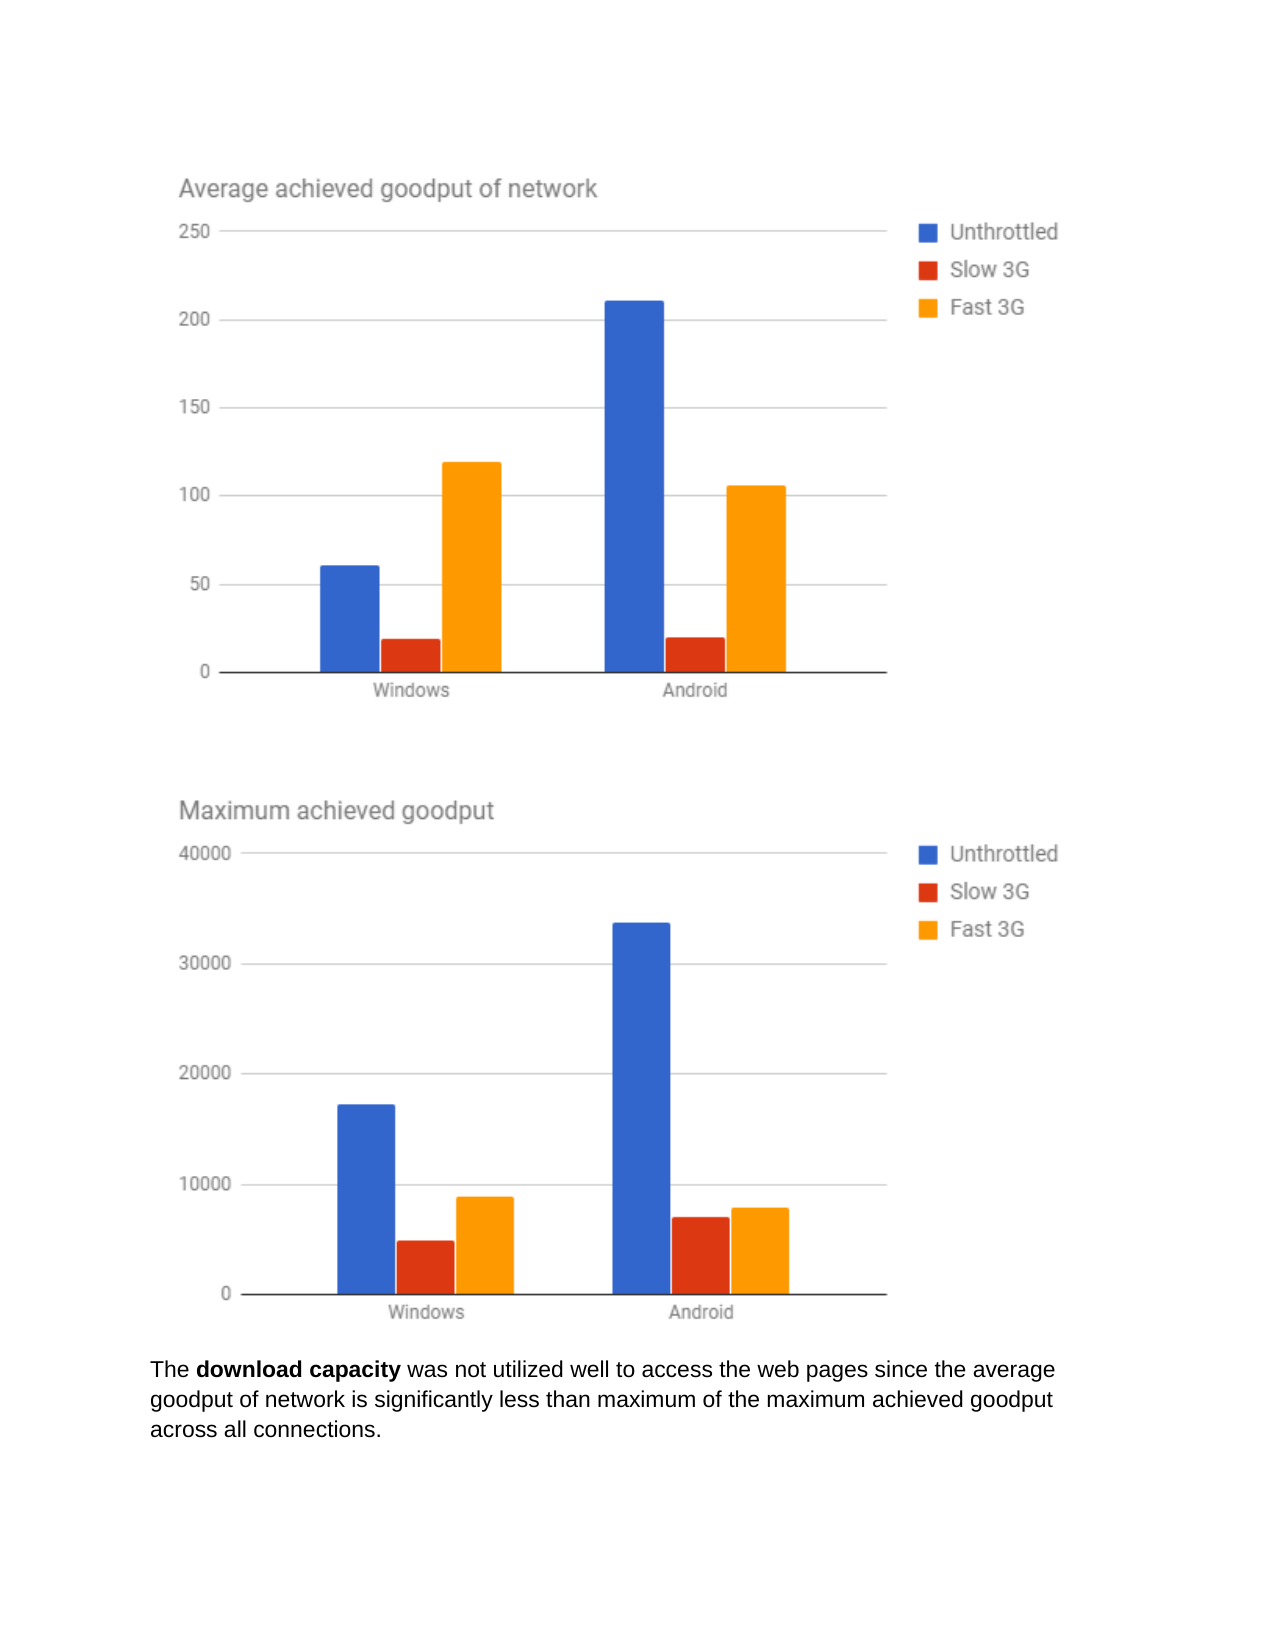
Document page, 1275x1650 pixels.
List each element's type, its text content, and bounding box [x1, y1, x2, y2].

picture [150, 772, 1088, 1352]
picture [150, 150, 1088, 730]
text The download capacity was not utilized well to access the web pages since the average goodput of network is significantly less than maximum of the maximum achieved goodput across all connections. [150, 1356, 1125, 1442]
